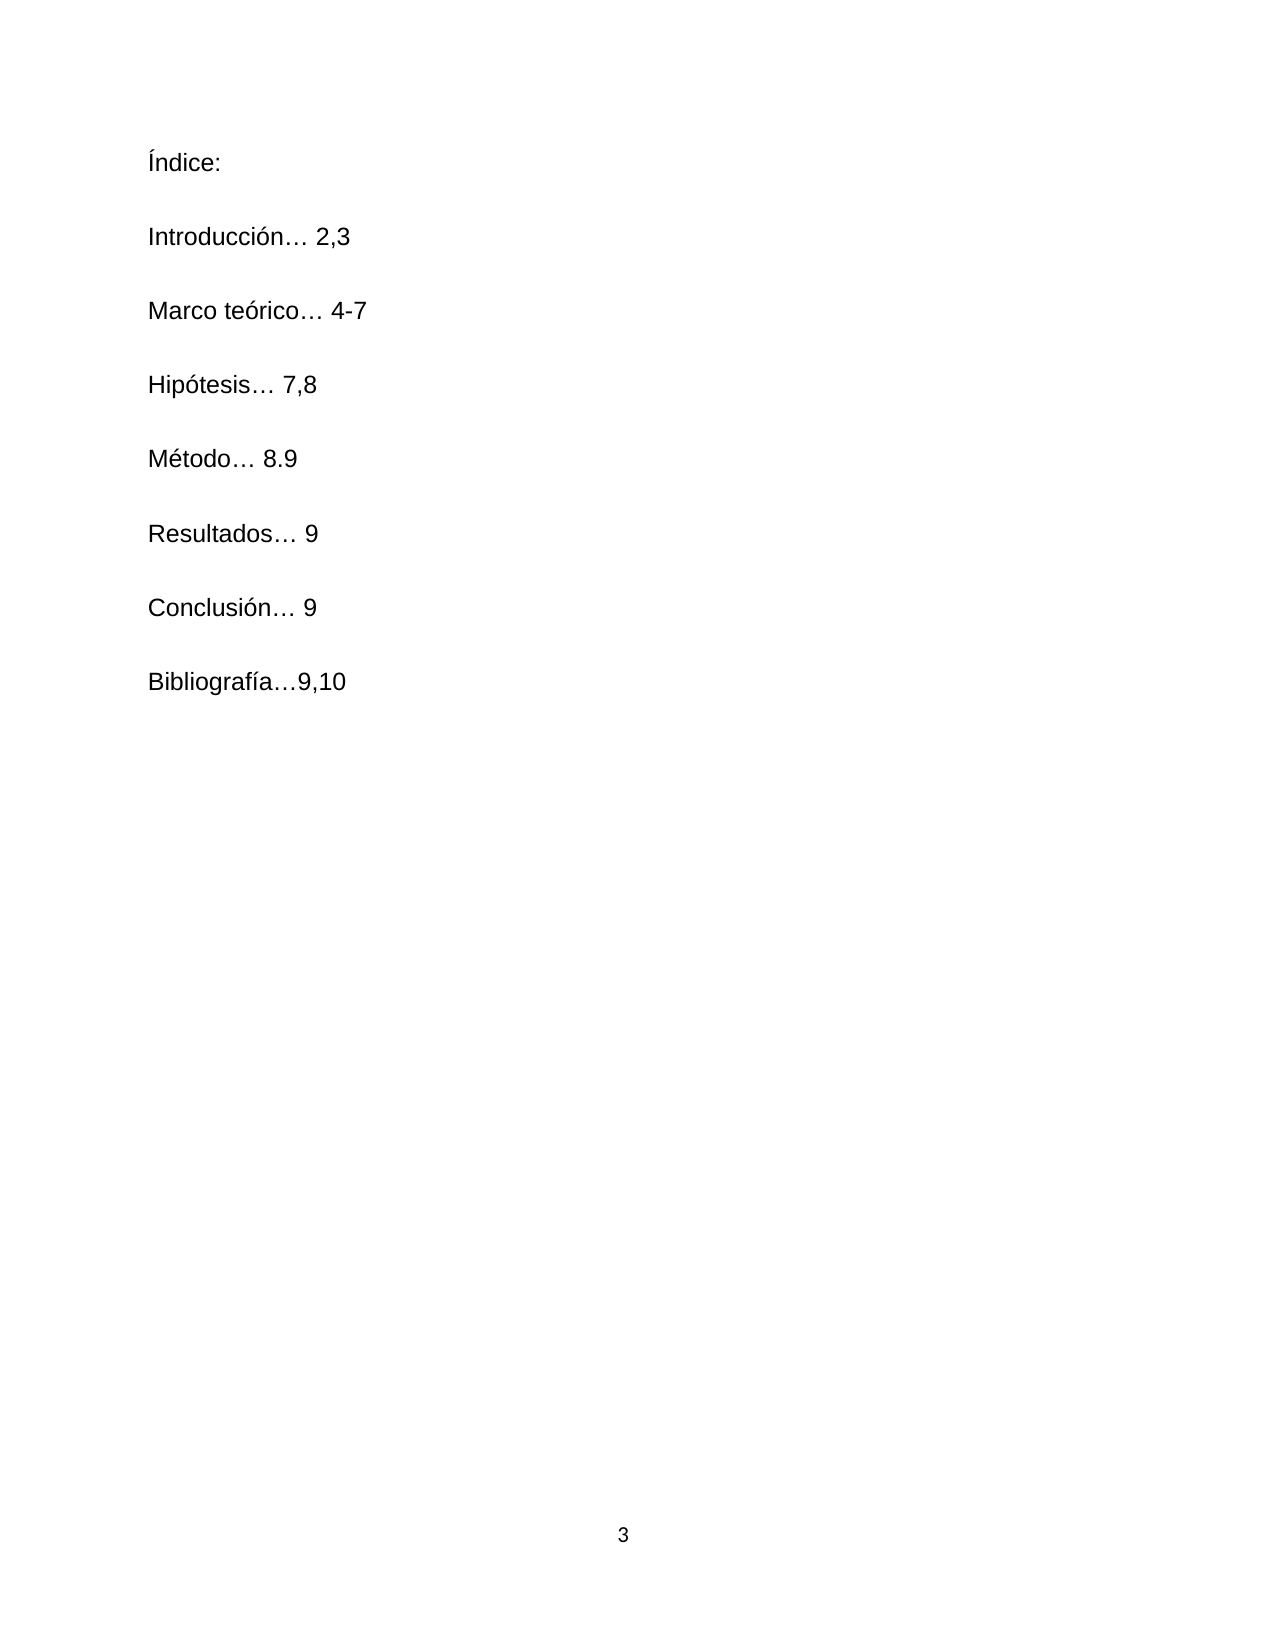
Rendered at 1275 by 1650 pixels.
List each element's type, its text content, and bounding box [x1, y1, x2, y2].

text Bibliografía…9,10 [148, 667, 1098, 696]
text Marco teórico… 4-7 [148, 296, 1098, 325]
text Método… 8.9 [148, 444, 1098, 473]
text Índice: [148, 148, 1098, 176]
text Introducción… 2,3 [148, 222, 1098, 251]
text Conclusión… 9 [148, 593, 1098, 621]
text Hipótesis… 7,8 [148, 370, 1098, 399]
text Resultados… 9 [148, 518, 1098, 547]
